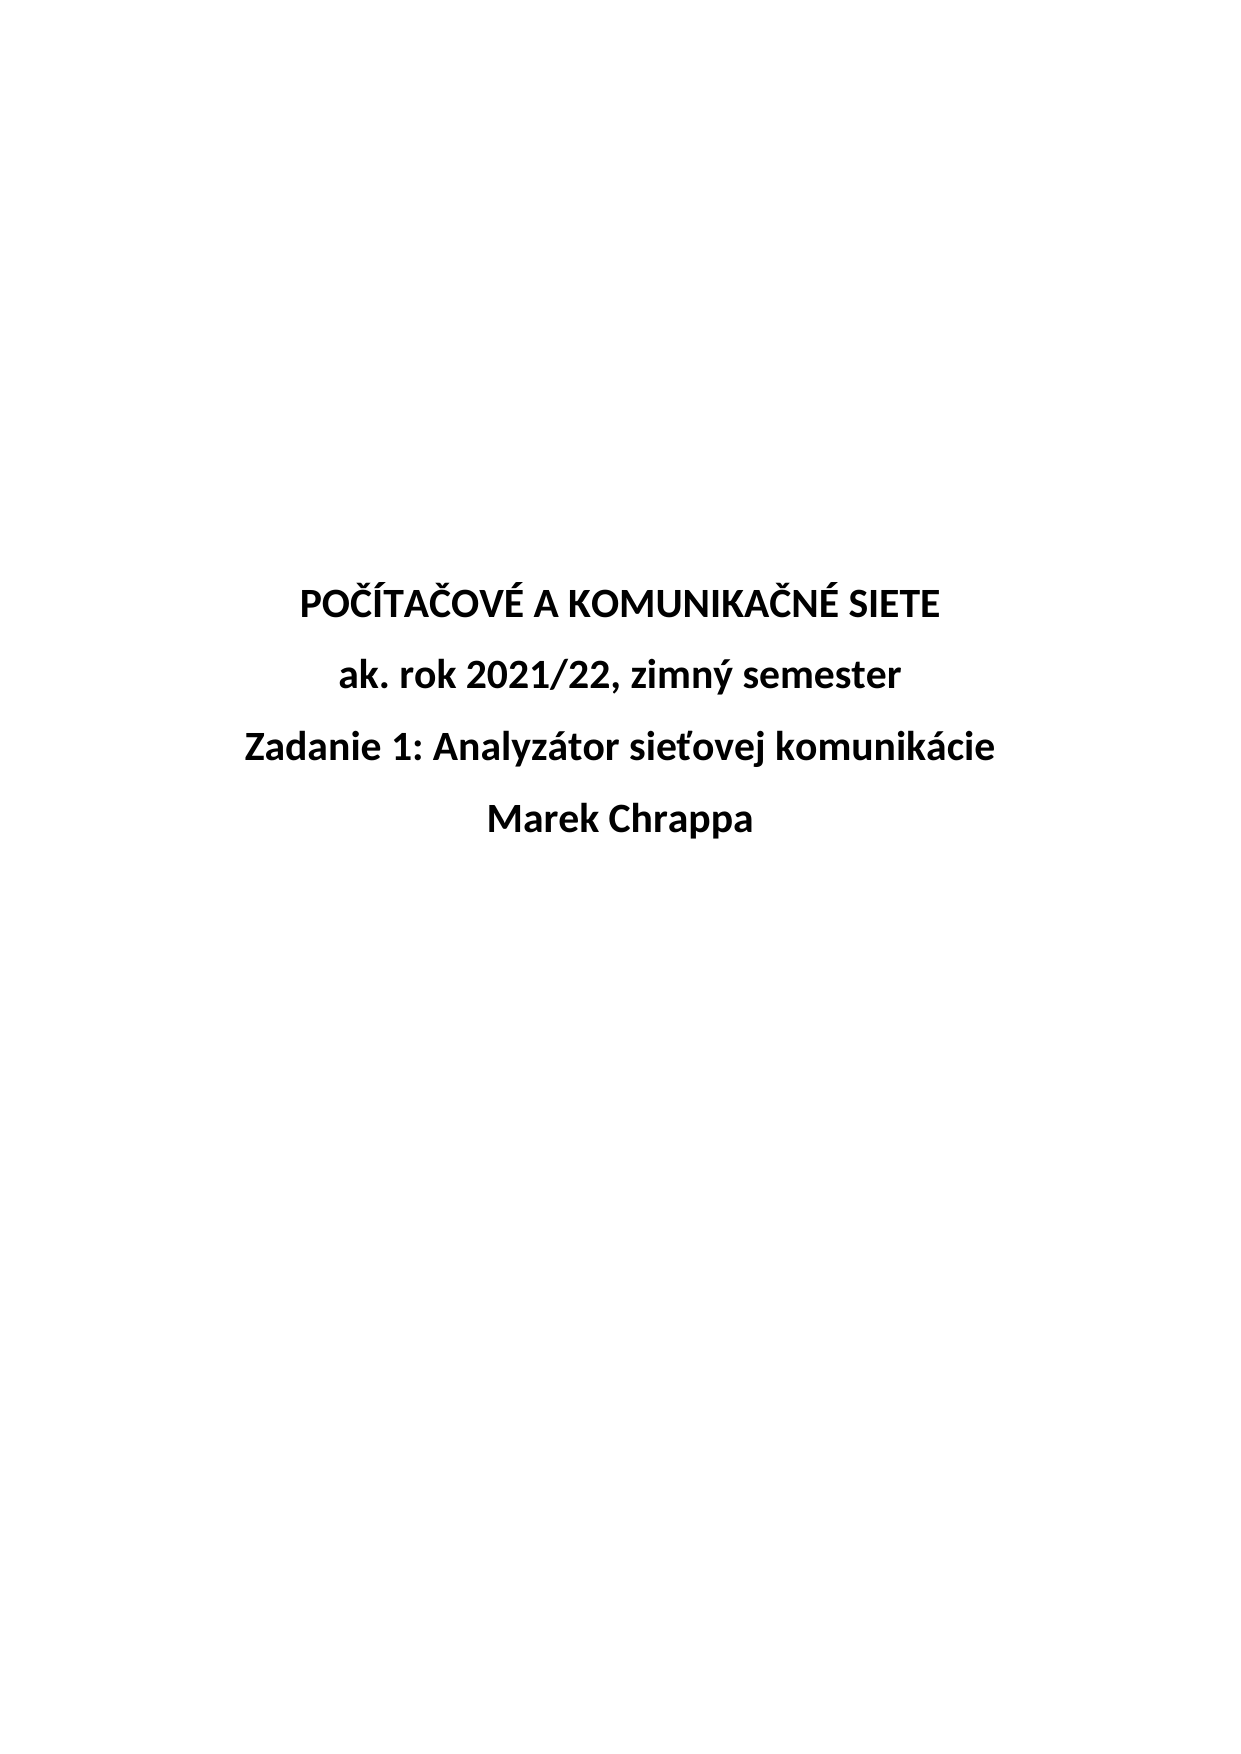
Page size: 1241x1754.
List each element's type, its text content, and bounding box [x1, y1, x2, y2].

text POČÍTAČOVÉ A KOMUNIKAČNÉ SIETE [148, 577, 1093, 628]
text ak. rok 2021/22, zimný semester [148, 648, 1093, 699]
text Zadanie 1: Analyzátor sieťovej komunikácie [148, 720, 1093, 771]
text Marek Chrappa [148, 792, 1093, 842]
